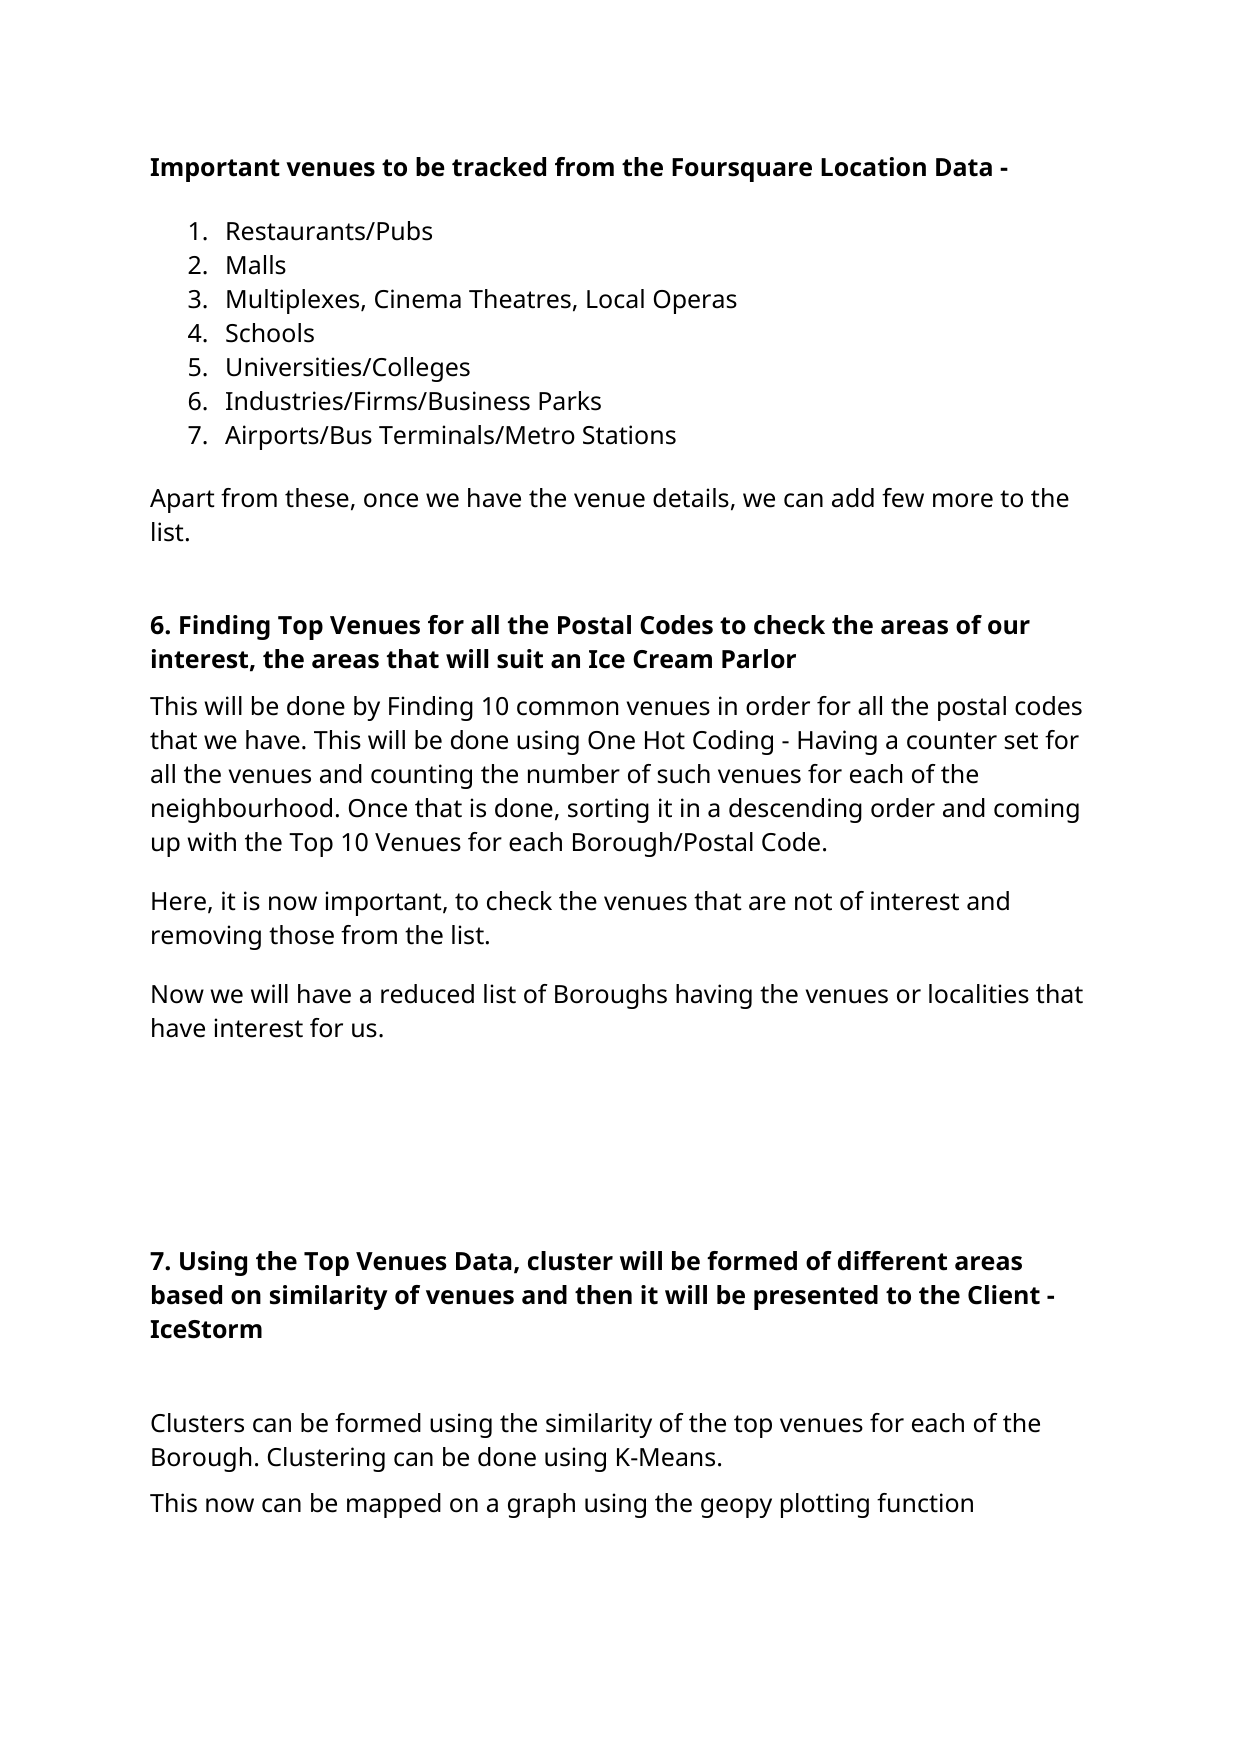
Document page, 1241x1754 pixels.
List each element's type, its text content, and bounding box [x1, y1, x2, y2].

text Now we will have a reduced list of Boroughs having the venues or localities that have interest for us. [150, 977, 1090, 1045]
text This now can be mapped on a graph using the geopy plotting function [150, 1486, 1090, 1520]
text This will be done by Finding 10 common venues in order for all the postal codes that we have. This will be done using One Hot Coding - Having a counter set for all the venues and counting the number of such venues for each of the neighbourhood. Once that is done, sorting it in a descending order and coming up with the Top 10 Venues for each Borough/Postal Code. [150, 689, 1090, 859]
list Universities/Colleges [187, 349, 1090, 383]
list Restaurants/Pubs [187, 213, 1090, 247]
list Schools [187, 315, 1090, 349]
text Here, it is now important, to check the venues that are not of interest and removing those from the list. [150, 884, 1090, 952]
text Clusters can be formed using the similarity of the top venues for each of the Borough. Clustering can be done using K-Means. [150, 1405, 1090, 1473]
text Apart from these, once we have the venue details, we can add few more to the list. [150, 481, 1090, 549]
list Airports/Bus Terminals/Metro Stations [187, 418, 1090, 452]
list Multiplexes, Cinema Theatres, Local Operas [187, 281, 1090, 315]
text 7. Using the Top Venues Data, cluster will be formed of different areas based on similarity of venues and then it will be presented to the Client - IceStorm [150, 1244, 1090, 1346]
list Industries/Firms/Business Parks [187, 383, 1090, 418]
text Important venues to be tracked from the Foursquare Location Data - [150, 150, 1090, 184]
text 6. Finding Top Venues for all the Postal Codes to check the areas of our interest, the areas that will suit an Ice Cream Parlor [150, 608, 1090, 676]
list Malls [187, 247, 1090, 281]
